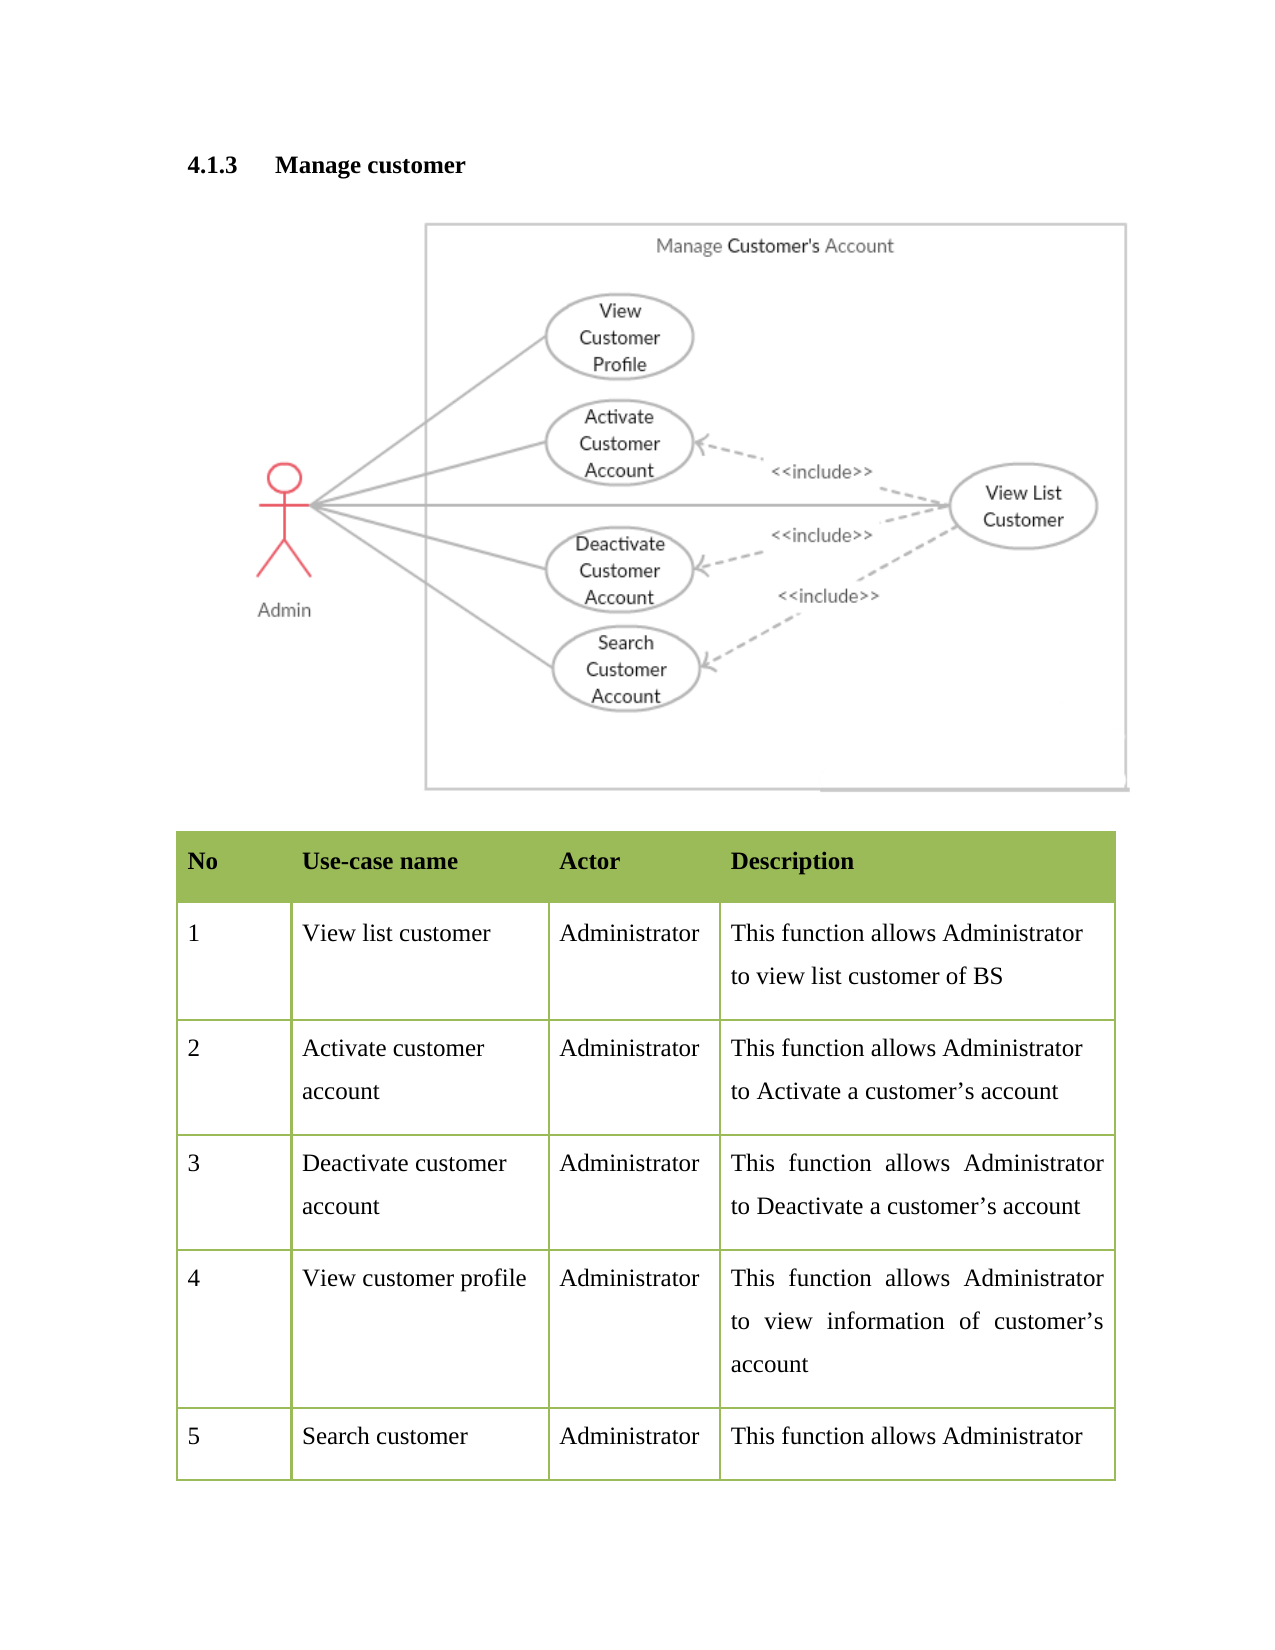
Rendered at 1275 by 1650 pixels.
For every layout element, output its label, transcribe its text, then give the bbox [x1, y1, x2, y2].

table_cell 2 [178, 1021, 290, 1133]
table_cell Activate customer account [293, 1021, 548, 1133]
table_cell Administrator [550, 1251, 719, 1407]
subtitle Manage customer [187, 150, 1125, 179]
table_cell 3 [178, 1136, 290, 1249]
table_cell Administrator [550, 1021, 719, 1133]
table_cell Administrator [550, 1136, 719, 1249]
table_cell This function allows Administrator to Deactivate a customer’s account [721, 1136, 1114, 1249]
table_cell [293, 1409, 548, 1479]
table_cell This function allows Administrator to Activate a customer’s account [721, 1021, 1114, 1133]
table_header Description [721, 834, 1114, 903]
table_header Actor [550, 834, 719, 903]
table_header No [178, 834, 290, 903]
table_cell 1 [178, 905, 290, 1018]
table_cell View customer profile [293, 1251, 548, 1407]
table_cell Administrator [550, 1409, 719, 1479]
table_cell View list customer [293, 905, 548, 1018]
table_cell This function allows Administrator to view information of customer’s account [721, 1251, 1114, 1407]
table_cell 5 [178, 1409, 290, 1479]
table_cell 4 [178, 1251, 290, 1407]
table_cell Deactivate customer account [293, 1136, 548, 1249]
picture [243, 209, 1138, 802]
table_header Use-case name [293, 834, 548, 903]
table_cell Administrator [550, 905, 719, 1018]
table_cell This function allows Administrator to view list customer of BS [721, 905, 1114, 1018]
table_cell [721, 1409, 1114, 1479]
